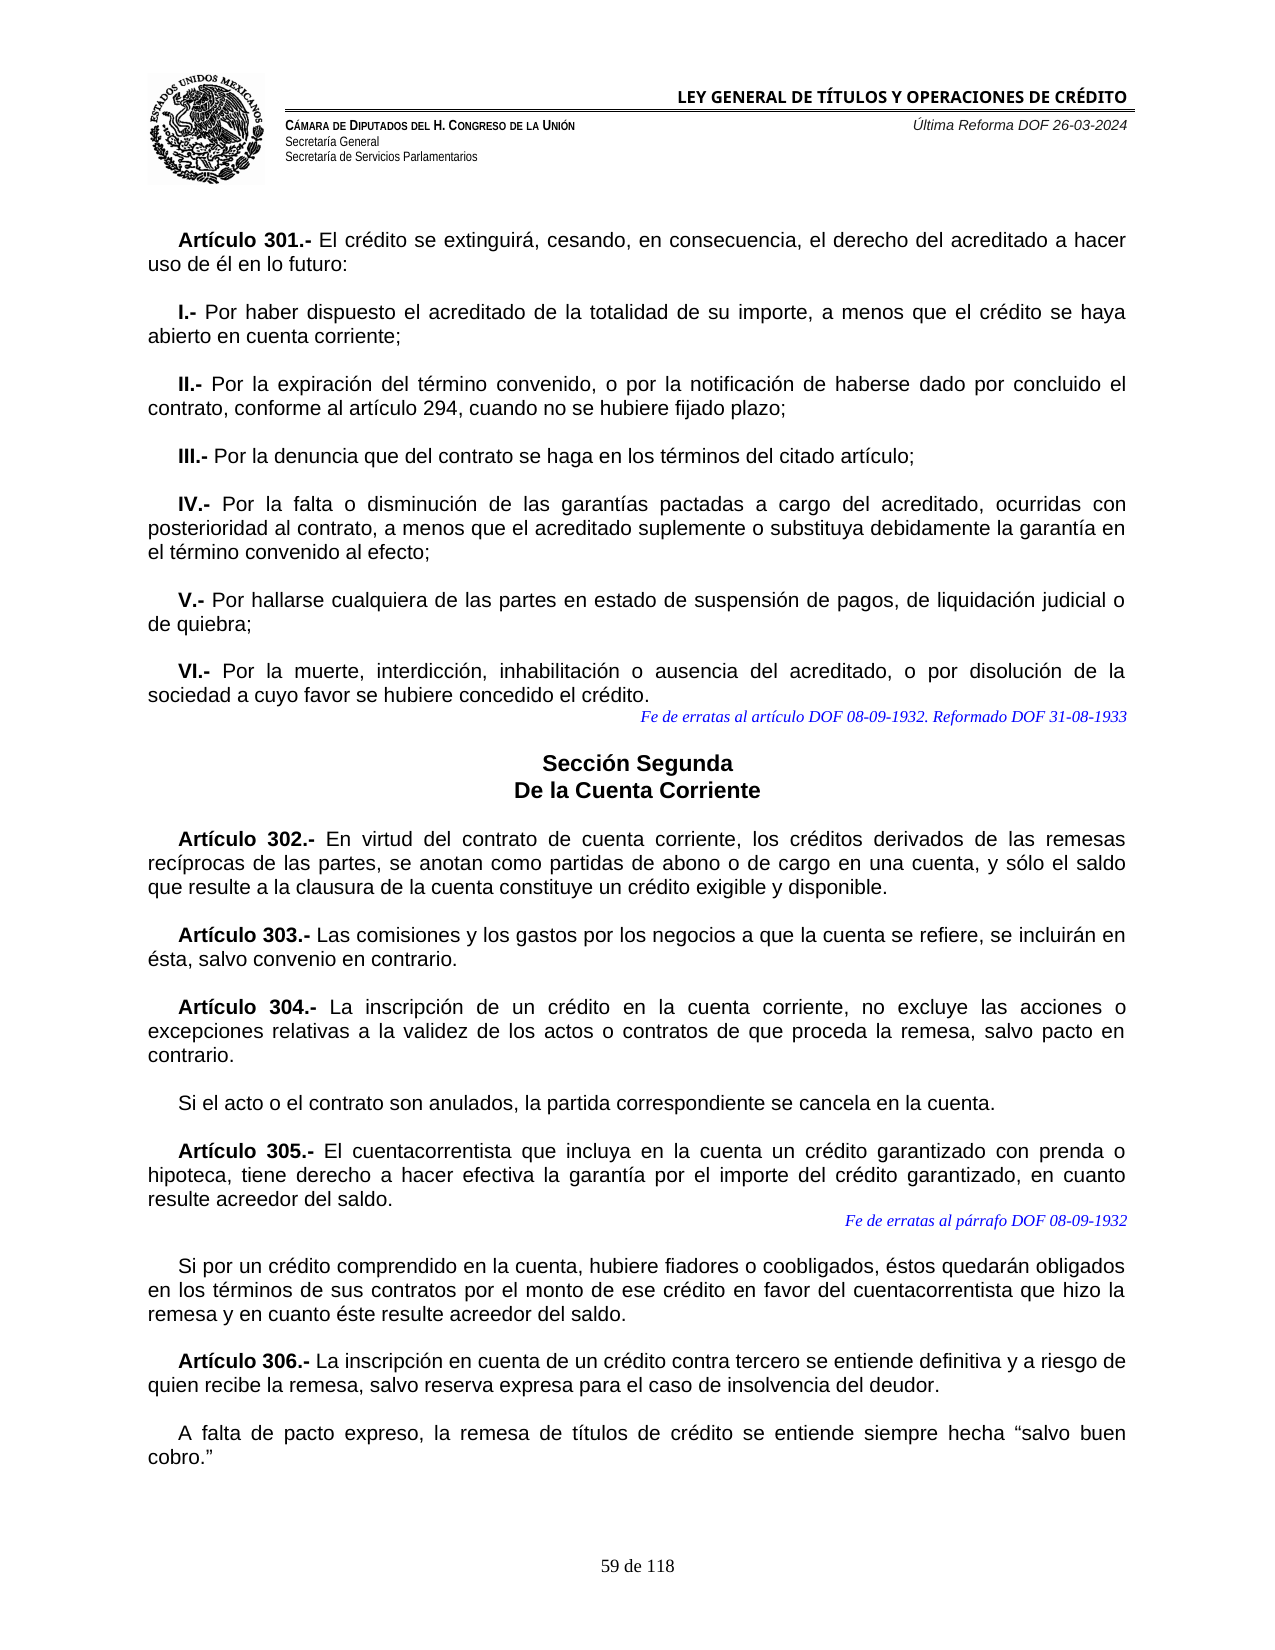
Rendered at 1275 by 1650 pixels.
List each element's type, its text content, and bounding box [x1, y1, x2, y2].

text Artículo 302.- En virtud del contrato de cuenta corriente, los créditos derivados de las remesas recíprocas de las partes, se anotan como partidas de abono o de cargo en una cuenta, y sólo el saldo que resulte a la clausura de la cuenta constituye un crédito exigible y disponible. [148, 827, 1127, 899]
text I.- Por haber dispuesto el acreditado de la totalidad de su importe, a menos que el crédito se haya abierto en cuenta corriente; [148, 300, 1127, 348]
text Fe de erratas al párrafo DOF 08-09-1932 [148, 1210, 1127, 1229]
text II.- Por la expiración del término convenido, o por la notificación de haberse dado por concluido el contrato, conforme al artículo 294, cuando no se hubiere fijado plazo; [148, 372, 1127, 420]
text Artículo 301.- El crédito se extinguirá, cesando, en consecuencia, el derecho del acreditado a hacer uso de él en lo futuro: [148, 228, 1127, 276]
text Artículo 303.- Las comisiones y los gastos por los negocios a que la cuenta se refiere, se incluirán en ésta, salvo convenio en contrario. [148, 923, 1127, 971]
text V.- Por hallarse cualquiera de las partes en estado de suspensión de pagos, de liquidación judicial o de quiebra; [148, 587, 1127, 635]
text VI.- Por la muerte, interdicción, inhabilitación o ausencia del acreditado, o por disolución de la sociedad a cuyo favor se hubiere concedido el crédito. [148, 659, 1127, 707]
text A falta de pacto expreso, la remesa de títulos de crédito se entiende siempre hecha “salvo buen cobro.” [148, 1421, 1127, 1469]
text Artículo 304.- La inscripción de un crédito en la cuenta corriente, no excluye las acciones o excepciones relativas a la validez de los actos o contratos de que proceda la remesa, salvo pacto en contrario. [148, 995, 1127, 1067]
text Si por un crédito comprendido en la cuenta, hubiere fiadores o coobligados, éstos quedarán obligados en los términos de sus contratos por el monto de ese crédito en favor del cuentacorrentista que hizo la remesa y en cuanto éste resulte acreedor del saldo. [148, 1253, 1127, 1325]
text III.- Por la denuncia que del contrato se haga en los términos del citado artículo; [148, 444, 1127, 468]
text Fe de erratas al artículo DOF 08-09-1932. Reformado DOF 31-08-1933 [148, 707, 1127, 726]
text Sección Segunda [148, 750, 1127, 777]
text IV.- Por la falta o disminución de las garantías pactadas a cargo del acreditado, ocurridas con posterioridad al contrato, a menos que el acreditado suplemente o substituya debidamente la garantía en el término convenido al efecto; [148, 492, 1127, 563]
text Artículo 306.- La inscripción en cuenta de un crédito contra tercero se entiende definitiva y a riesgo de quien recibe la remesa, salvo reserva expresa para el caso de insolvencia del deudor. [148, 1349, 1127, 1397]
text De la Cuenta Corriente [148, 777, 1127, 803]
text Si el acto o el contrato son anulados, la partida correspondiente se cancela en la cuenta. [148, 1091, 1127, 1114]
text Artículo 305.- El cuentacorrentista que incluya en la cuenta un crédito garantizado con prenda o hipoteca, tiene derecho a hacer efectiva la garantía por el importe del crédito garantizado, en cuanto resulte acreedor del saldo. [148, 1138, 1127, 1210]
